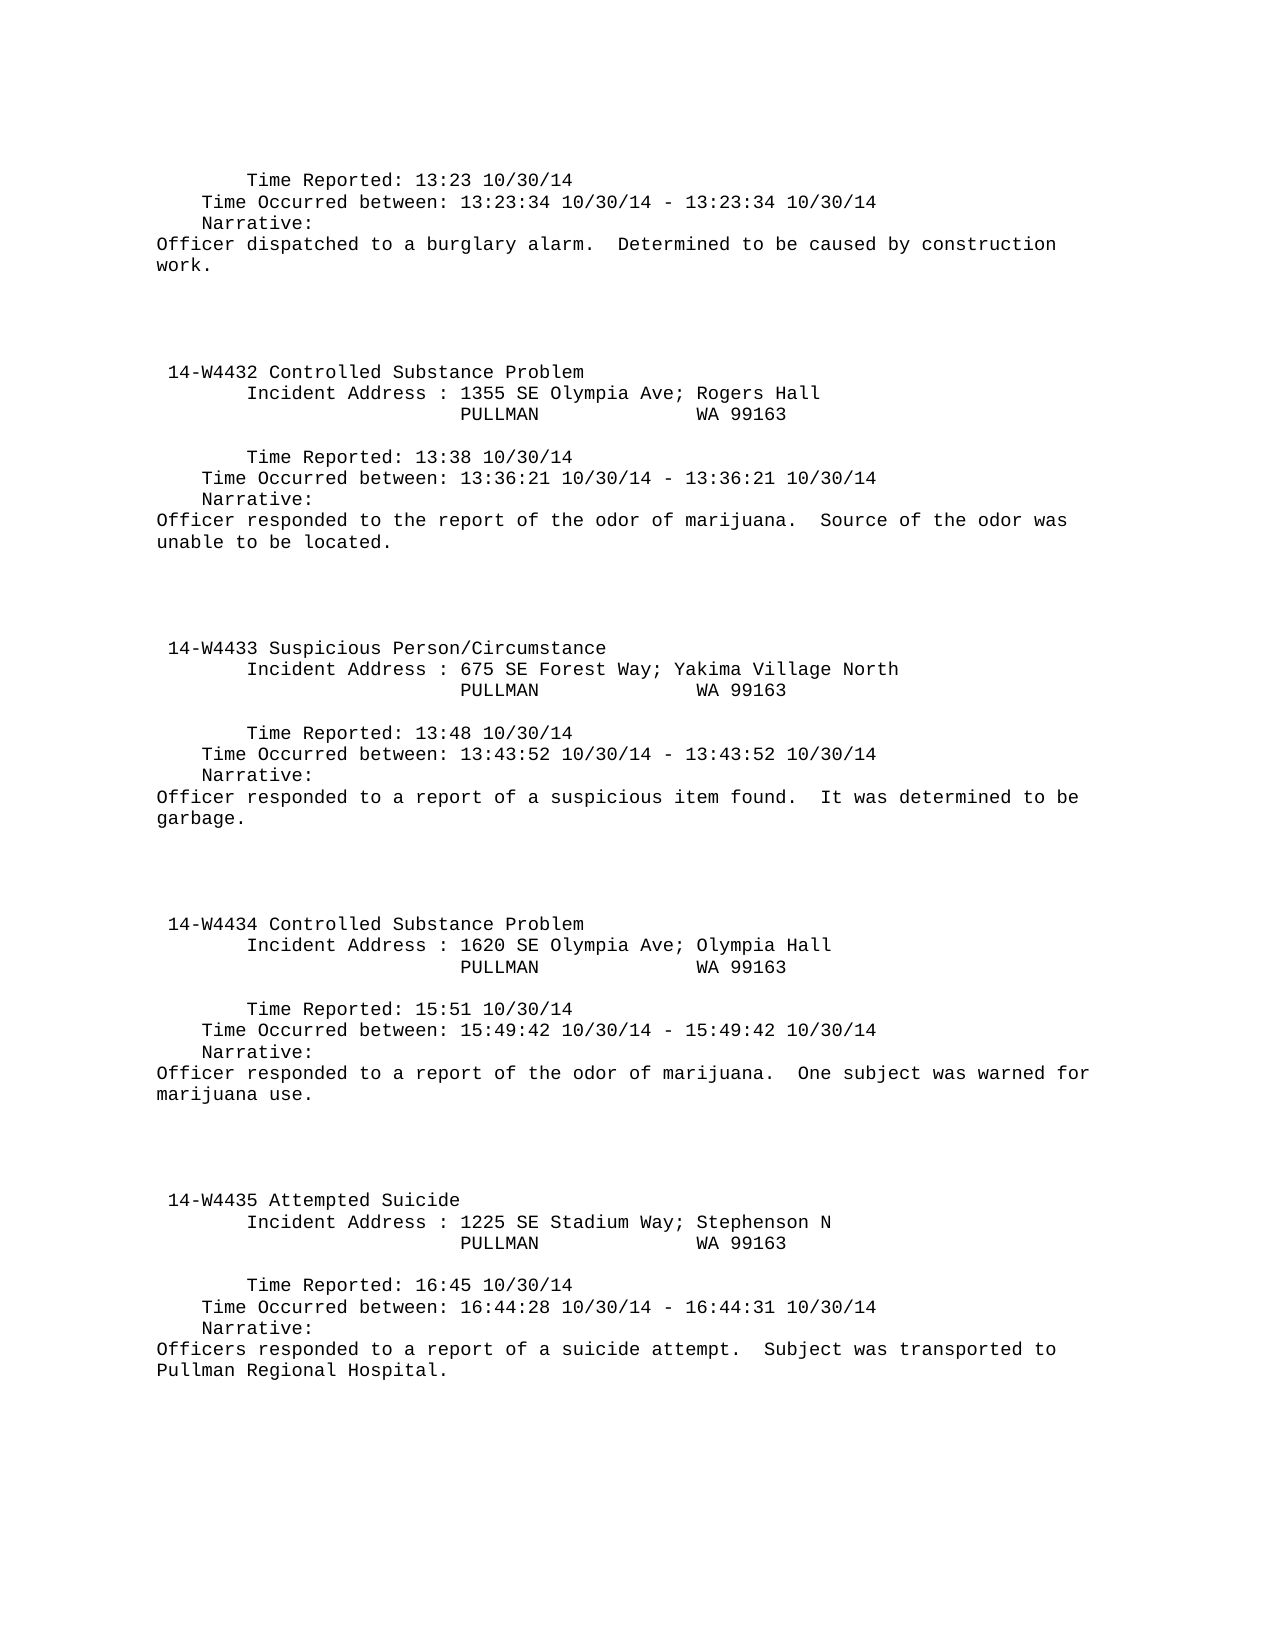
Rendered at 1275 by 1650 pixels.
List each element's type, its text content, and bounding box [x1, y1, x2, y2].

text Time Occurred between: 16:44:28 10/30/14 - 16:44:31 10/30/14 [156, 1297, 1118, 1319]
text Narrative: [156, 1319, 1118, 1340]
text Narrative: [156, 214, 1118, 235]
text Time Occurred between: 13:36:21 10/30/14 - 13:36:21 10/30/14 [156, 469, 1118, 490]
text Time Reported: 13:38 10/30/14 [156, 447, 1118, 469]
text Narrative: [156, 1042, 1118, 1064]
text Time Reported: 13:23 10/30/14 [156, 171, 1118, 192]
text Time Reported: 16:45 10/30/14 [156, 1276, 1118, 1297]
text Narrative: [156, 490, 1118, 511]
text Officers responded to a report of a suicide attempt. Subject was transported to Pullman Regional Hospital. [156, 1340, 1118, 1382]
text PULLMAN WA 99163 [156, 1234, 1118, 1255]
text Time Reported: 13:48 10/30/14 [156, 724, 1118, 745]
text Officer responded to the report of the odor of marijuana. Source of the odor was unable to be located. [156, 511, 1118, 554]
text Incident Address : 675 SE Forest Way; Yakima Village North [156, 660, 1118, 681]
text 14-W4435 Attempted Suicide [156, 1191, 1118, 1212]
text 14-W4434 Controlled Substance Problem [156, 915, 1118, 936]
text Officer dispatched to a burglary alarm. Determined to be caused by construction work. [156, 235, 1118, 277]
text Time Occurred between: 13:23:34 10/30/14 - 13:23:34 10/30/14 [156, 192, 1118, 214]
text Time Occurred between: 13:43:52 10/30/14 - 13:43:52 10/30/14 [156, 745, 1118, 766]
text Time Reported: 15:51 10/30/14 [156, 1000, 1118, 1021]
text Narrative: [156, 766, 1118, 787]
text Officer responded to a report of a suspicious item found. It was determined to be garbage. [156, 787, 1118, 830]
text Incident Address : 1355 SE Olympia Ave; Rogers Hall [156, 384, 1118, 405]
text Incident Address : 1620 SE Olympia Ave; Olympia Hall [156, 936, 1118, 957]
text Time Occurred between: 15:49:42 10/30/14 - 15:49:42 10/30/14 [156, 1021, 1118, 1042]
text PULLMAN WA 99163 [156, 681, 1118, 702]
text PULLMAN WA 99163 [156, 405, 1118, 426]
text 14-W4433 Suspicious Person/Circumstance [156, 639, 1118, 660]
text Officer responded to a report of the odor of marijuana. One subject was warned for marijuana use. [156, 1064, 1118, 1106]
text PULLMAN WA 99163 [156, 957, 1118, 979]
text 14-W4432 Controlled Substance Problem [156, 362, 1118, 384]
text Incident Address : 1225 SE Stadium Way; Stephenson N [156, 1212, 1118, 1234]
